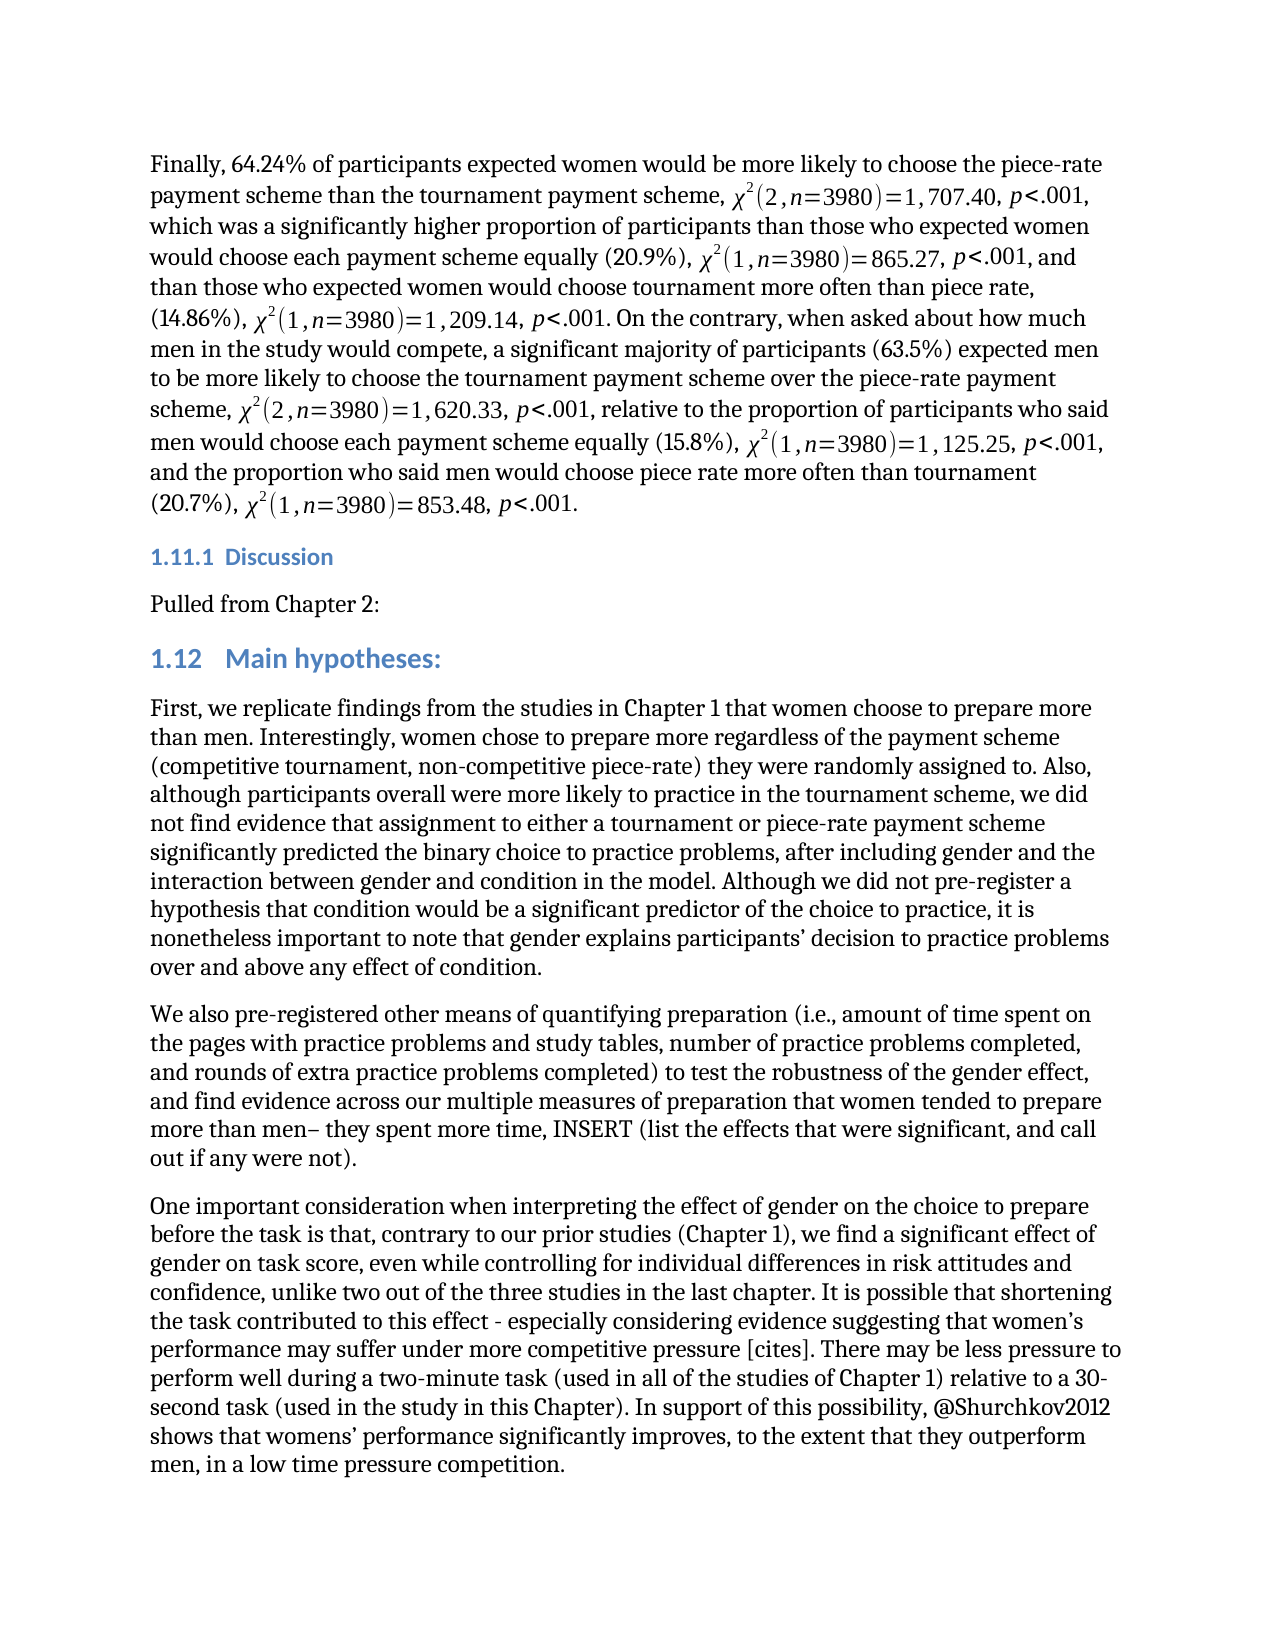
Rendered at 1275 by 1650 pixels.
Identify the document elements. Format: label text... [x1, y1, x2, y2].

text We also pre-registered other means of quantifying preparation (i.e., amount of time spent on the pages with practice problems and study tables, number of practice problems completed, and rounds of extra practice problems completed) to test the robustness of the gender effect, and find evidence across our multiple measures of preparation that women tended to prepare more than men– they spent more time, INSERT (list the effects that were significant, and call out if any were not). [150, 1000, 1125, 1173]
text Finally, 64.24% of participants expected women would be more likely to choose the piece-rate payment scheme than the tournament payment scheme, , , which was a significantly higher proportion of participants than those who expected women would choose each payment scheme equally (20.9%), , , and than those who expected women would choose tournament more often than piece rate, (14.86%), , . On the contrary, when asked about how much men in the study would compete, a significant majority of participants (63.5%) expected men to be more likely to choose the tournament payment scheme over the piece-rate payment scheme, , , relative to the proportion of participants who said men would choose each payment scheme equally (15.8%), , , and the proportion who said men would choose piece rate more often than tournament (20.7%), , . [150, 150, 1125, 520]
text First, we replicate findings from the studies in Chapter 1 that women choose to prepare more than men. Interestingly, women chose to prepare more regardless of the payment scheme (competitive tournament, non-competitive piece-rate) they were randomly assigned to. Also, although participants overall were more likely to practice in the tournament scheme, we did not find evidence that assignment to either a tournament or piece-rate payment scheme significantly predicted the binary choice to practice problems, after including gender and the interaction between gender and condition in the model. Although we did not pre-register a hypothesis that condition would be a significant predictor of the choice to practice, it is nonetheless important to note that gender explains participants’ decision to practice problems over and above any effect of condition. [150, 694, 1125, 982]
text One important consideration when interpreting the effect of gender on the choice to prepare before the task is that, contrary to our prior studies (Chapter 1), we find a significant effect of gender on task score, even while controlling for individual differences in risk attitudes and confidence, unlike two out of the three studies in the last chapter. It is possible that shortening the task contributed to this effect - especially considering evidence suggesting that women’s performance may suffer under more competitive pressure [cites]. There may be less pressure to perform well during a two-minute task (used in all of the studies of Chapter 1) relative to a 30-second task (used in the study in this Chapter). In support of this possibility, @Shurchkov2012 shows that womens’ performance significantly improves, to the extent that they outperform men, in a low time pressure competition. [150, 1192, 1125, 1479]
text Pulled from Chapter 2: [150, 590, 1125, 619]
subtitle 1.11.1 Discussion [150, 541, 1125, 571]
subtitle 1.12 Main hypotheses: [150, 640, 1125, 675]
